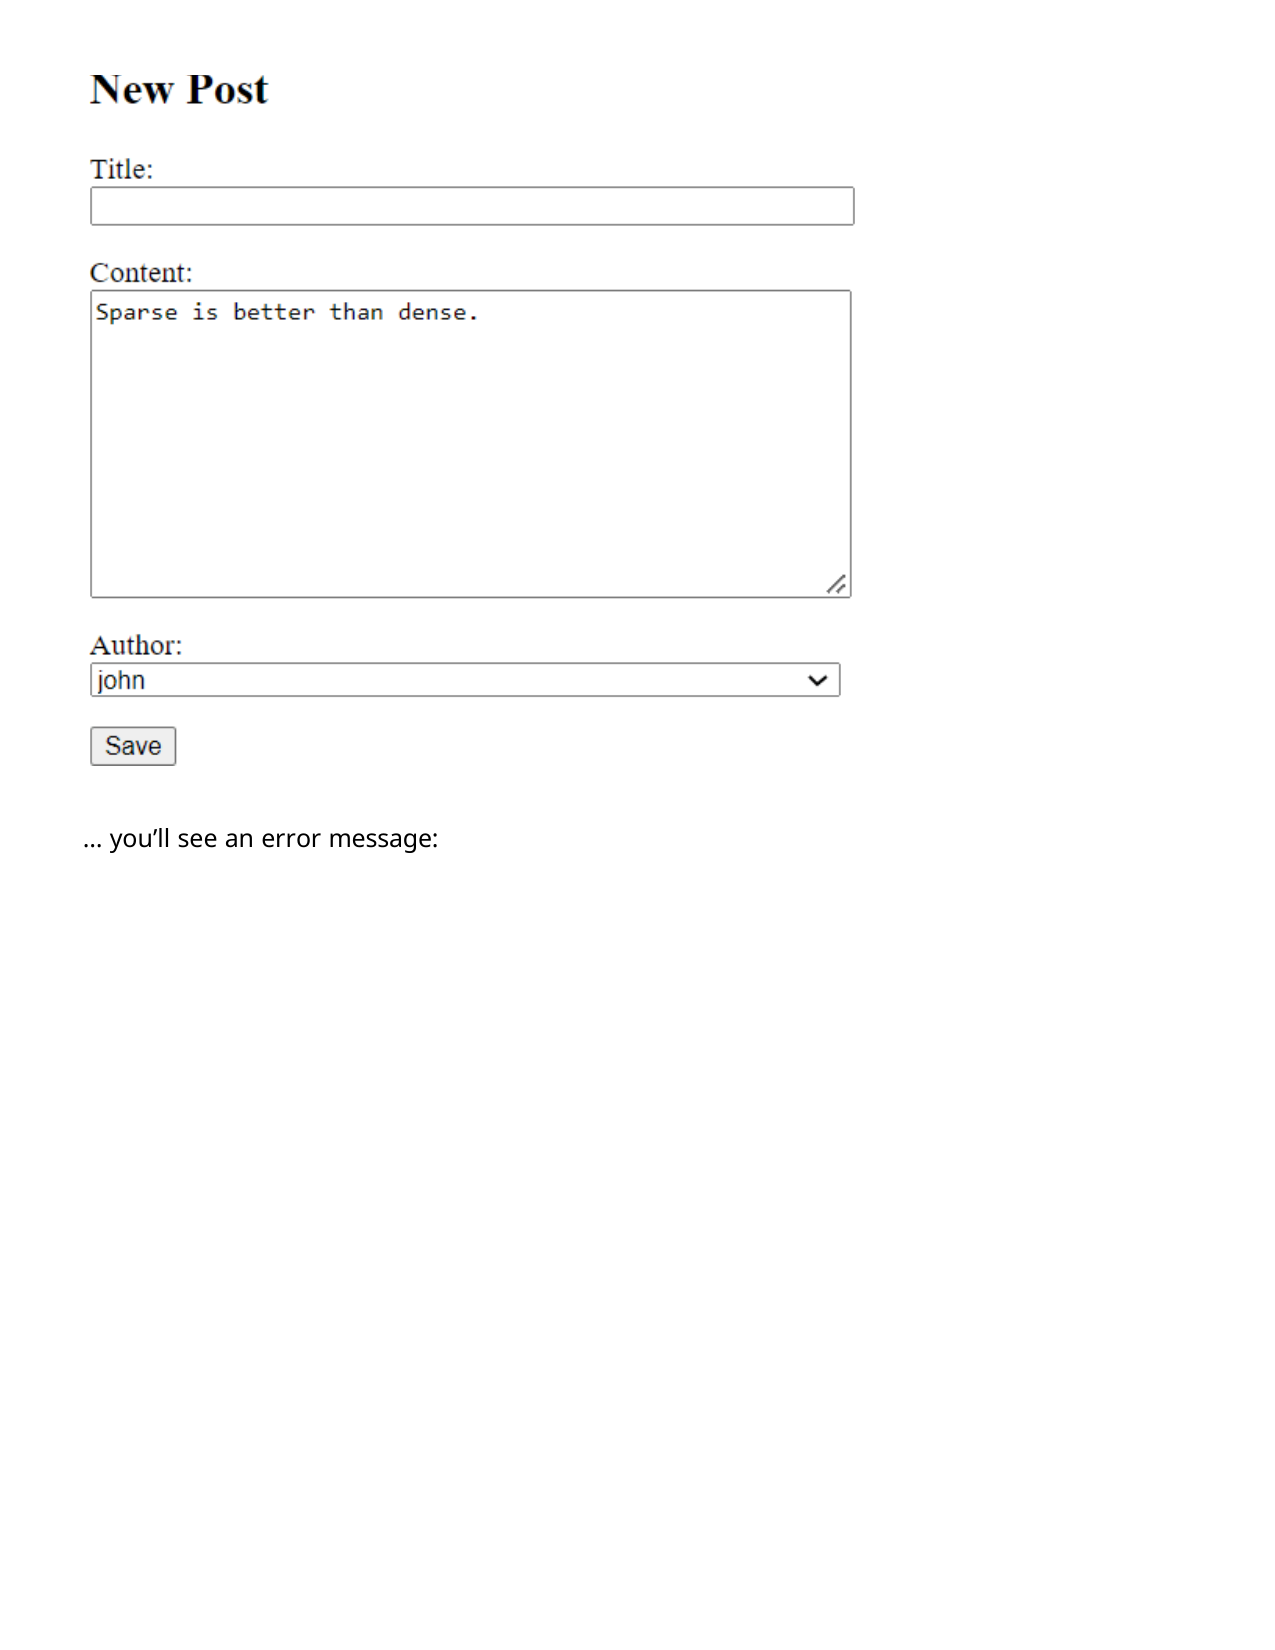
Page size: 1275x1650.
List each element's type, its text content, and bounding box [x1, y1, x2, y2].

picture [89, 75, 855, 766]
text … you’ll see an error message: [83, 821, 1204, 855]
